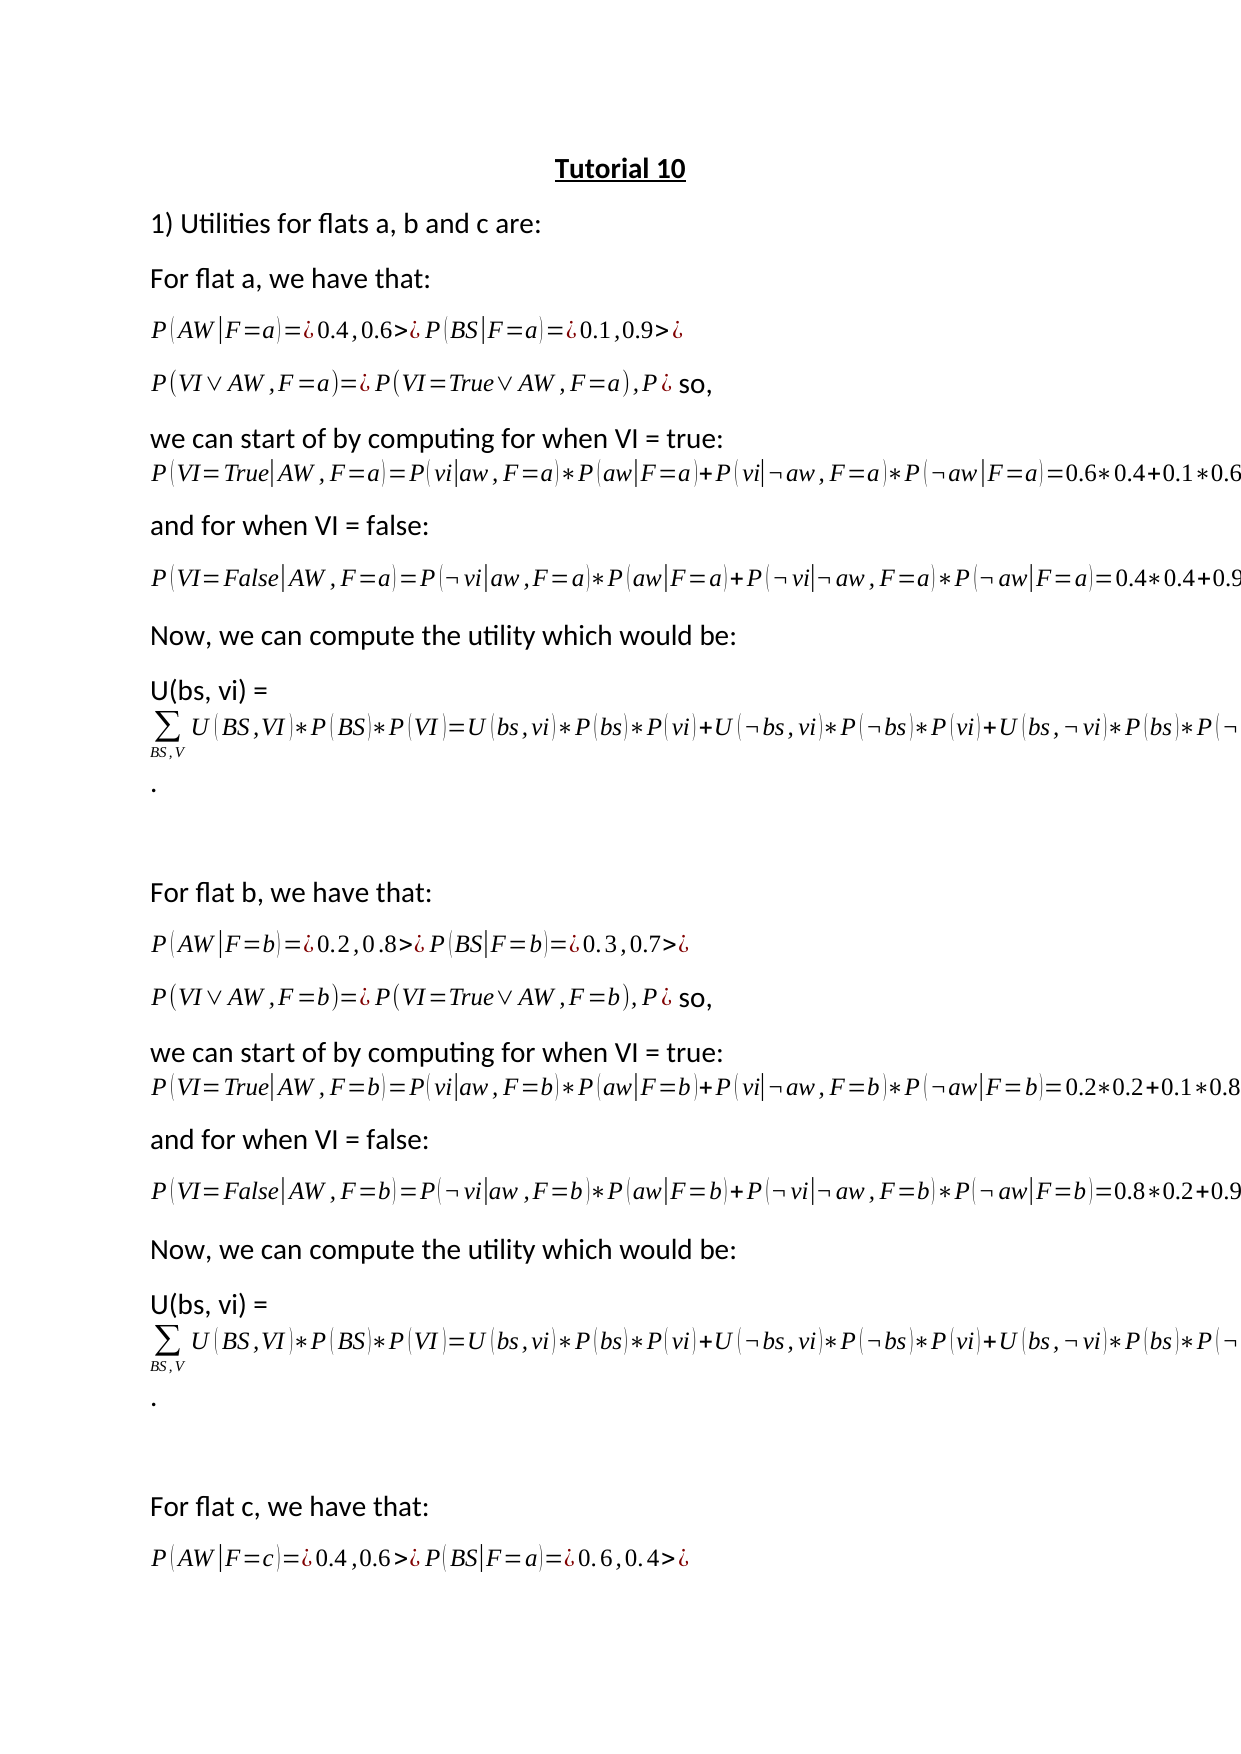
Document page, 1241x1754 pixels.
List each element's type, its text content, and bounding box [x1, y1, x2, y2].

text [150, 1231, 1090, 1267]
text and for when VI = false: [150, 507, 1090, 543]
text we can start of by computing for when VI = true: [150, 1034, 1090, 1102]
text U(bs, vi) = . [150, 672, 1090, 799]
text so, [150, 979, 1090, 1014]
text so, [150, 365, 1090, 400]
text Tutorial 10 [150, 150, 1090, 186]
text For flat c, we have that: [150, 1488, 1090, 1524]
text For flat b, we have that: [150, 874, 1090, 910]
text and for when VI = false: [150, 1121, 1090, 1157]
text U(bs, vi) = . [150, 1286, 1090, 1413]
text we can start of by computing for when VI = true: [150, 420, 1090, 488]
text Now, we can compute the utility which would be: [150, 617, 1090, 653]
text For flat a, we have that: [150, 260, 1090, 296]
text 1) Utilities for flats a, b and c are: [150, 205, 1090, 241]
